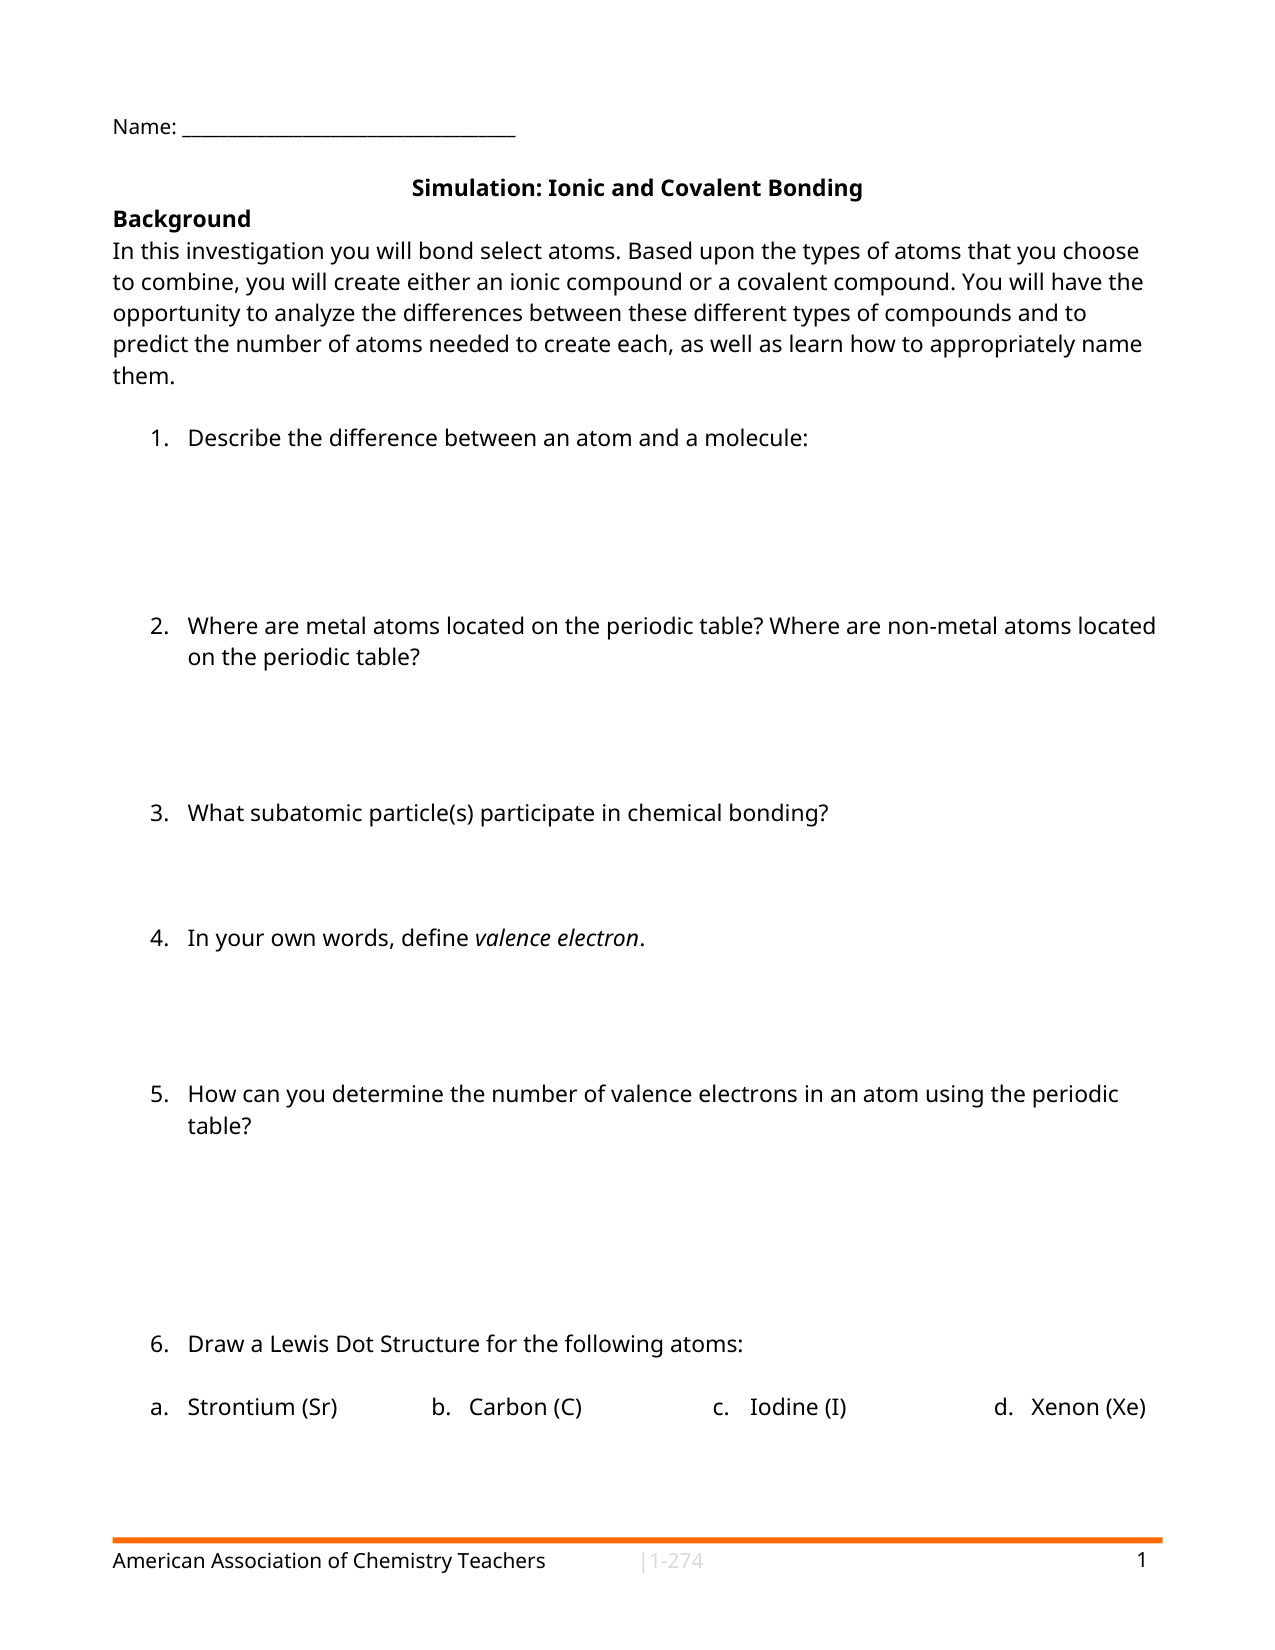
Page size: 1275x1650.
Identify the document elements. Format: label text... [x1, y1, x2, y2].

list In your own words, define valence electron. [150, 922, 1162, 953]
list What subatomic particle(s) participate in chemical bonding? [150, 797, 1162, 828]
text In this investigation you will bond select atoms. Based upon the types of atoms that you choose to combine, you will create either an ionic compound or a covalent compound. You will have the opportunity to analyze the differences between these different types of compounds and to predict the number of atoms needed to create each, as well as learn how to appropriately name them. [112, 235, 1162, 391]
text Simulation: Ionic and Covalent Bonding [112, 172, 1162, 203]
list Strontium (Sr) [150, 1391, 356, 1422]
list How can you determine the number of valence electrons in an atom using the periodic table? [150, 1078, 1162, 1141]
list Where are metal atoms located on the periodic table? Where are non-metal atoms located on the periodic table? [150, 610, 1162, 672]
list Draw a Lewis Dot Structure for the following atoms: [150, 1328, 1162, 1360]
text Background [112, 203, 1162, 235]
list Iodine (I) [712, 1391, 919, 1422]
list Xenon (Xe) [994, 1391, 1222, 1422]
text Name: ____________________________________ [112, 112, 1162, 141]
list Carbon (C) [431, 1391, 638, 1422]
list Describe the difference between an atom and a molecule: [150, 422, 1162, 453]
